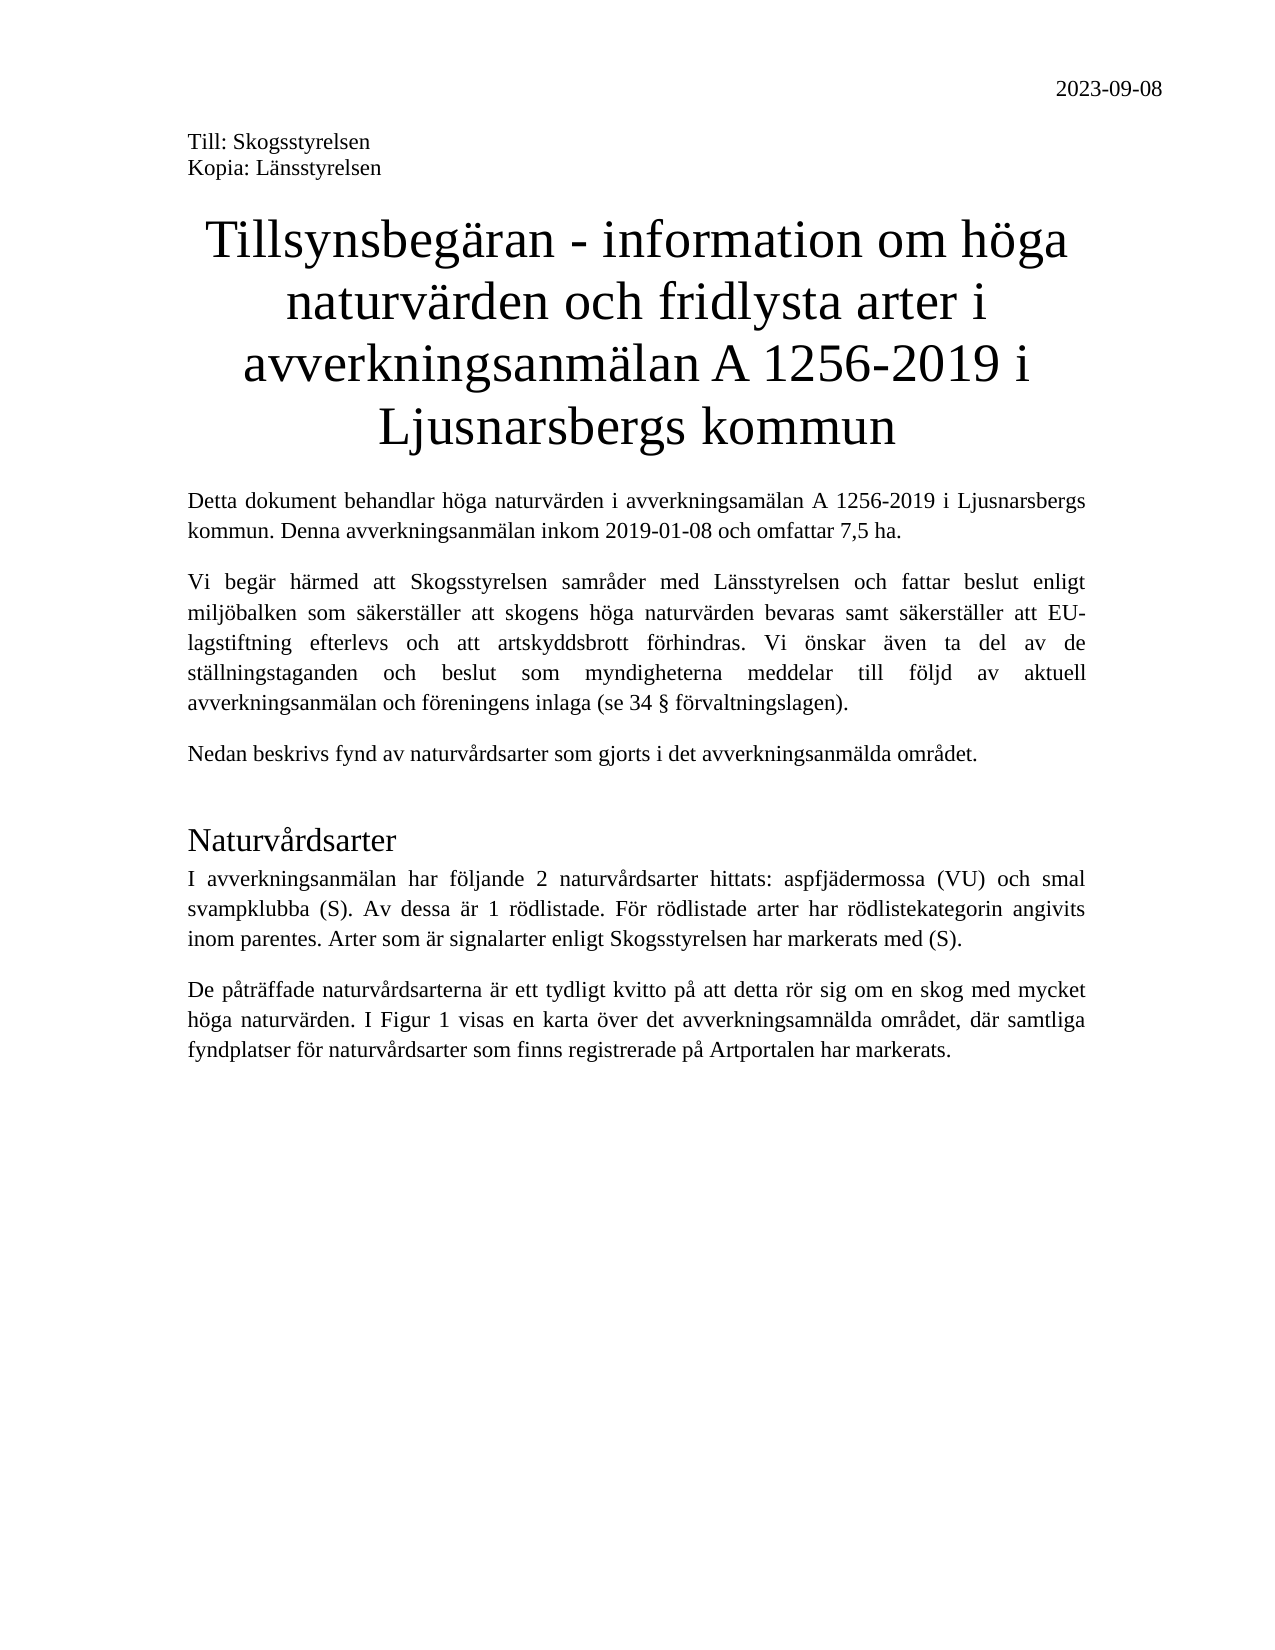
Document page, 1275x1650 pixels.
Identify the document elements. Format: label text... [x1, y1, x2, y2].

text Detta dokument behandlar höga naturvärden i avverkningsamälan A 1256-2019 i Ljusnarsbergs kommun. Denna avverkningsanmälan inkom 2019-01-08 och omfattar 7,5 ha. [187, 487, 1087, 544]
subtitle Naturvårdsarter [187, 821, 1087, 859]
title Tillsynsbegäran - information om höga naturvärden och fridlysta arter i avverkningsanmälan A 1256-2019 i Ljusnarsbergs kommun [187, 207, 1087, 456]
text I avverkningsanmälan har följande 2 naturvårdsarter hittats: aspfjädermossa (VU) och smal svampklubba (S). Av dessa är 1 rödlistade. För rödlistade arter har rödlistekategorin angivits inom parentes. Arter som är signalarter enligt Skogsstyrelsen har markerats med (S). [187, 864, 1087, 951]
text Vi begär härmed att Skogsstyrelsen samråder med Länsstyrelsen och fattar beslut enligt miljöbalken som säkerställer att skogens höga naturvärden bevaras samt säkerställer att EU-lagstiftning efterlevs och att artskyddsbrott förhindras. Vi önskar även ta del av de ställningstaganden och beslut som myndigheterna meddelar till följd av aktuell avverkningsanmälan och föreningens inlaga (se 34 § förvaltningslagen). [187, 568, 1087, 716]
text Nedan beskrivs fynd av naturvårdsarter som gjorts i det avverkningsanmälda området. [187, 740, 1087, 767]
text De påträffade naturvårdsarterna är ett tydligt kvitto på att detta rör sig om en skog med mycket höga naturvärden. I Figur 1 visas en karta över det avverkningsamnälda området, där samtliga fyndplatser för naturvårdsarter som finns registrerade på Artportalen har markerats. [187, 976, 1087, 1063]
